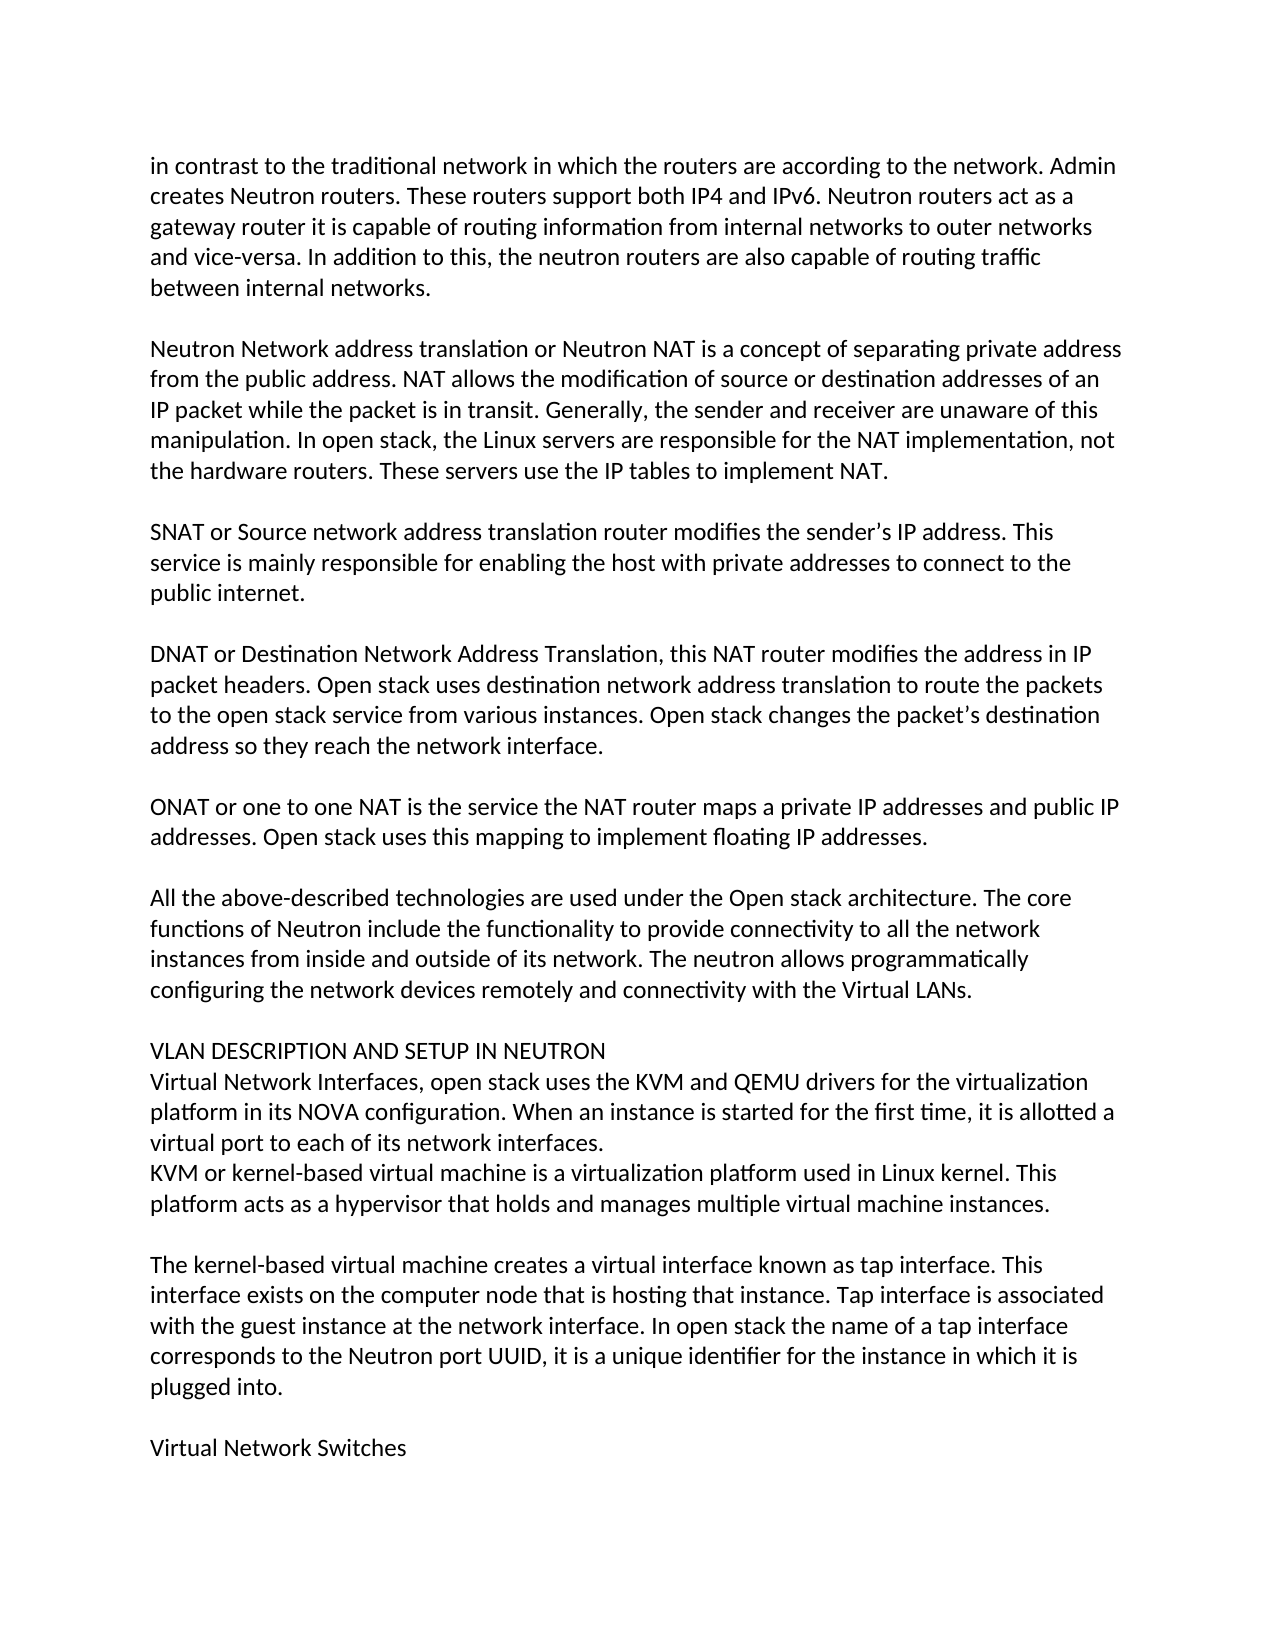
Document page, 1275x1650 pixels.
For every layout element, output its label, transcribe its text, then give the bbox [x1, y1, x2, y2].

text Virtual Network Interfaces, open stack uses the KVM and QEMU drivers for the virtualization platform in its NOVA configuration. When an instance is started for the first time, it is allotted a virtual port to each of its network interfaces. [150, 1066, 1125, 1157]
text ONAT or one to one NAT is the service the NAT router maps a private IP addresses and public IP addresses. Open stack uses this mapping to implement floating IP addresses. [150, 791, 1125, 852]
text All the above-described technologies are used under the Open stack architecture. The core functions of Neutron include the functionality to provide connectivity to all the network instances from inside and outside of its network. The neutron allows programmatically configuring the network devices remotely and connectivity with the Virtual LANs. [150, 882, 1125, 1004]
text SNAT or Source network address translation router modifies the sender’s IP address. This service is mainly responsible for enabling the host with private addresses to connect to the public internet. [150, 516, 1125, 608]
text Virtual Network Switches [150, 1432, 1125, 1462]
text Neutron Network address translation or Neutron NAT is a concept of separating private address from the public address. NAT allows the modification of source or destination addresses of an IP packet while the packet is in transit. Generally, the sender and receiver are unaware of this manipulation. In open stack, the Linux servers are responsible for the NAT implementation, not the hardware routers. These servers use the IP tables to implement NAT. [150, 333, 1125, 486]
text KVM or kernel-based virtual machine is a virtualization platform used in Linux kernel. This platform acts as a hypervisor that holds and manages multiple virtual machine instances. [150, 1157, 1125, 1218]
text The kernel-based virtual machine creates a virtual interface known as tap interface. This interface exists on the computer node that is hosting that instance. Tap interface is associated with the guest instance at the network interface. In open stack the name of a tap interface corresponds to the Neutron port UUID, it is a unique identifier for the instance in which it is plugged into. [150, 1249, 1125, 1401]
text DNAT or Destination Network Address Translation, this NAT router modifies the address in IP packet headers. Open stack uses destination network address translation to route the packets to the open stack service from various instances. Open stack changes the packet’s destination address so they reach the network interface. [150, 638, 1125, 760]
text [150, 150, 1125, 303]
text VLAN DESCRIPTION AND SETUP IN NEUTRON [150, 1035, 1125, 1066]
